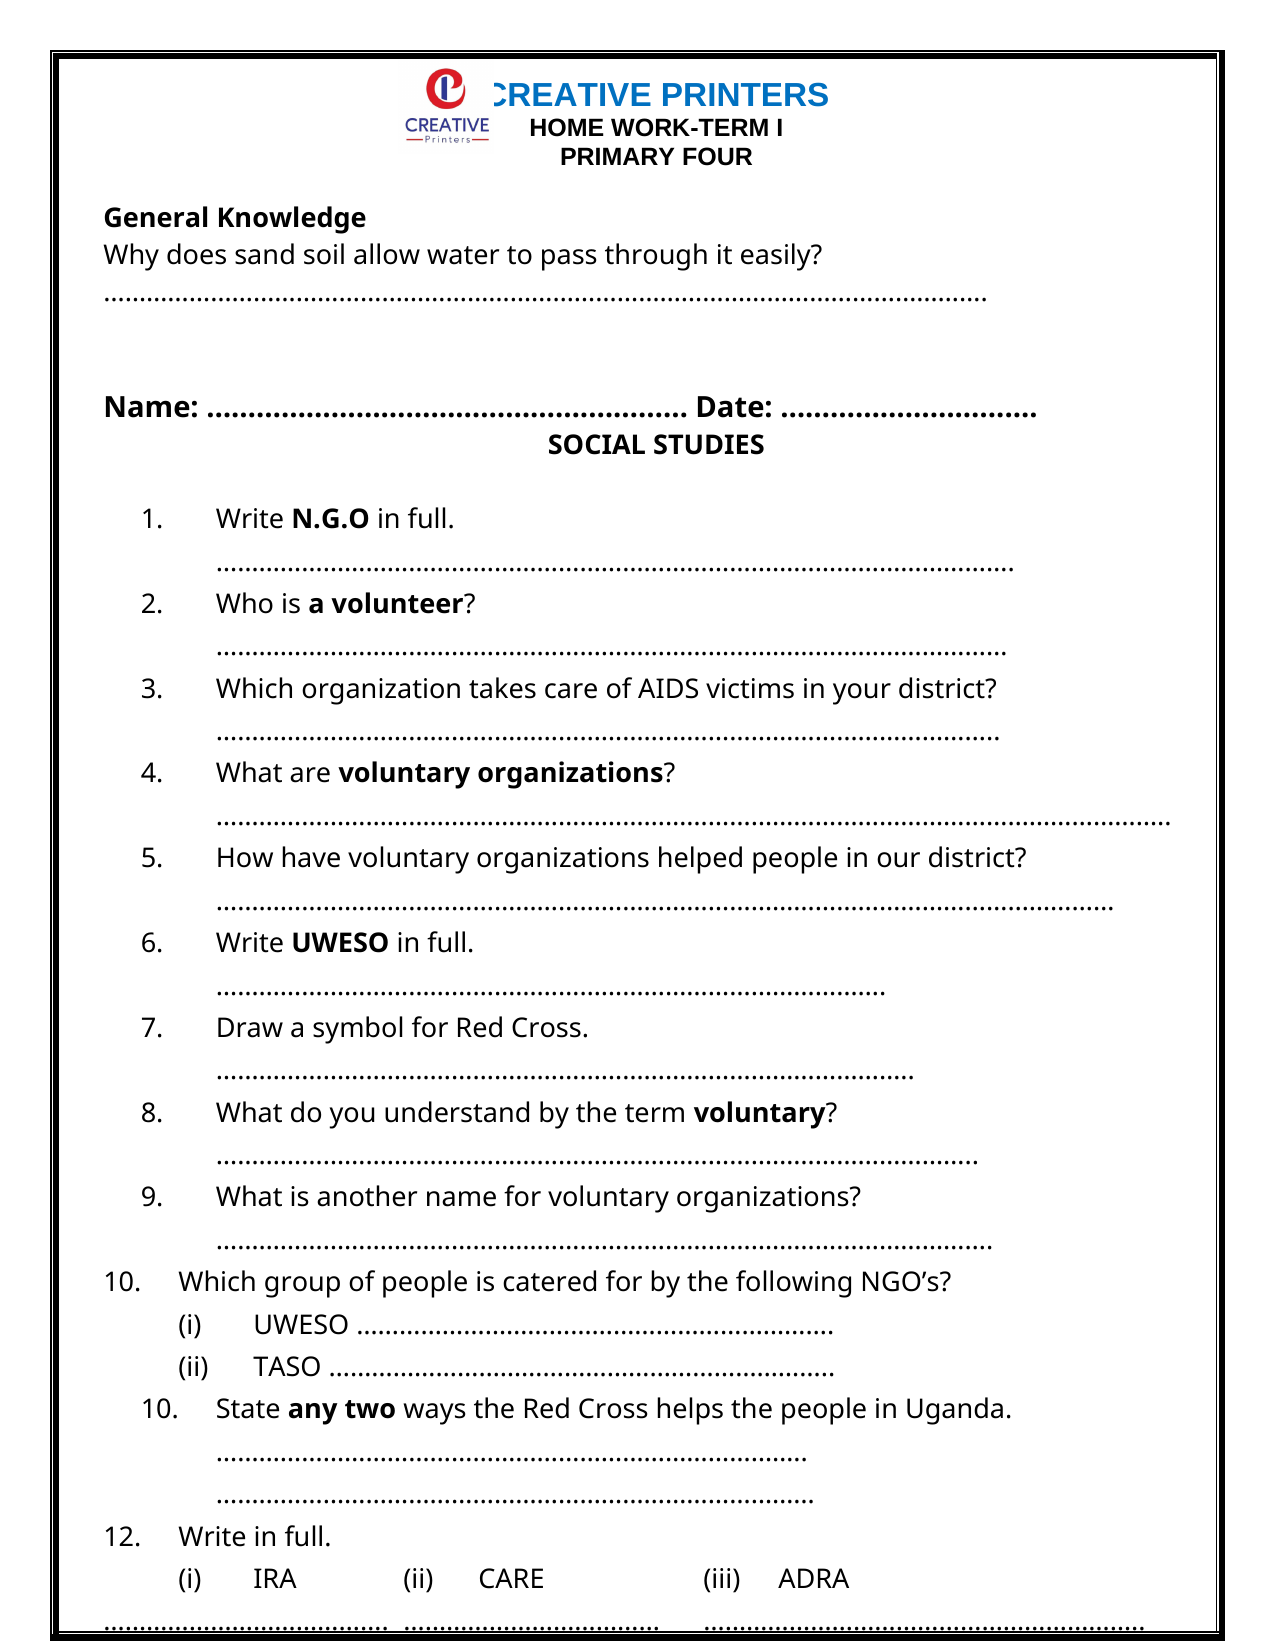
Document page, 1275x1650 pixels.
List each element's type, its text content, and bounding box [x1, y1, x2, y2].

text …………………………………………………………………………………………………………………….. [216, 796, 1209, 833]
text General Knowledge [103, 199, 1200, 236]
text ………………………………………………………………………………………………… [216, 627, 1209, 664]
list What do you understand by the term voluntary? [141, 1093, 1209, 1130]
text 12. Write in full. [103, 1517, 1209, 1554]
text 10. Which group of people is catered for by the following NGO’s? [103, 1263, 1209, 1299]
list How have voluntary organizations helped people in our district? [141, 839, 1209, 876]
list Draw a symbol for Red Cross. [141, 1008, 1209, 1045]
text ……………………………………………………………………….. [216, 1432, 1209, 1469]
list Write N.G.O in full. [141, 499, 1209, 536]
text (ii) TASO …………………………………………………………….. [103, 1347, 1209, 1384]
text SOCIAL STUDIES [103, 426, 1209, 463]
text (i) UWESO …………………………………………………………. [103, 1305, 1209, 1342]
text ……………………………………………………………………………………………………………. [103, 273, 1209, 309]
picture [396, 59, 494, 153]
text …………………………………………………………………………………………………. [216, 542, 1209, 579]
text (i) IRA (ii) CARE (iii) ADRA [103, 1559, 1209, 1596]
list What are voluntary organizations? [141, 754, 1209, 791]
text ………………………………………………………………………………………………. [216, 1220, 1209, 1257]
text ……………………………………………………………………………………………………………… [216, 881, 1209, 918]
text …………………………………………………………………………………………….. [216, 1136, 1209, 1172]
list Write UWESO in full. [141, 923, 1209, 960]
list Which organization takes care of AIDS victims in your district? [141, 669, 1209, 706]
text …………………………………………………………………………………. [216, 966, 1209, 1003]
list What is another name for voluntary organizations? [141, 1178, 1209, 1215]
text Name: ……………………………………….………… Date: ………………….…...... [103, 386, 1209, 426]
text ………………………………………………………………………… [216, 1475, 1209, 1512]
list Who is a volunteer? [141, 584, 1209, 621]
list State any two ways the Red Cross helps the people in Uganda. [141, 1390, 1209, 1427]
text Why does sand soil allow water to pass through it easily? [103, 236, 1209, 273]
text …………………………………. ……………………………… …………………………………………………….. [103, 1602, 1209, 1631]
text ……………………………………………………………………………………………….. [216, 712, 1209, 748]
text …………………………………………………………………………………….. [216, 1051, 1209, 1088]
